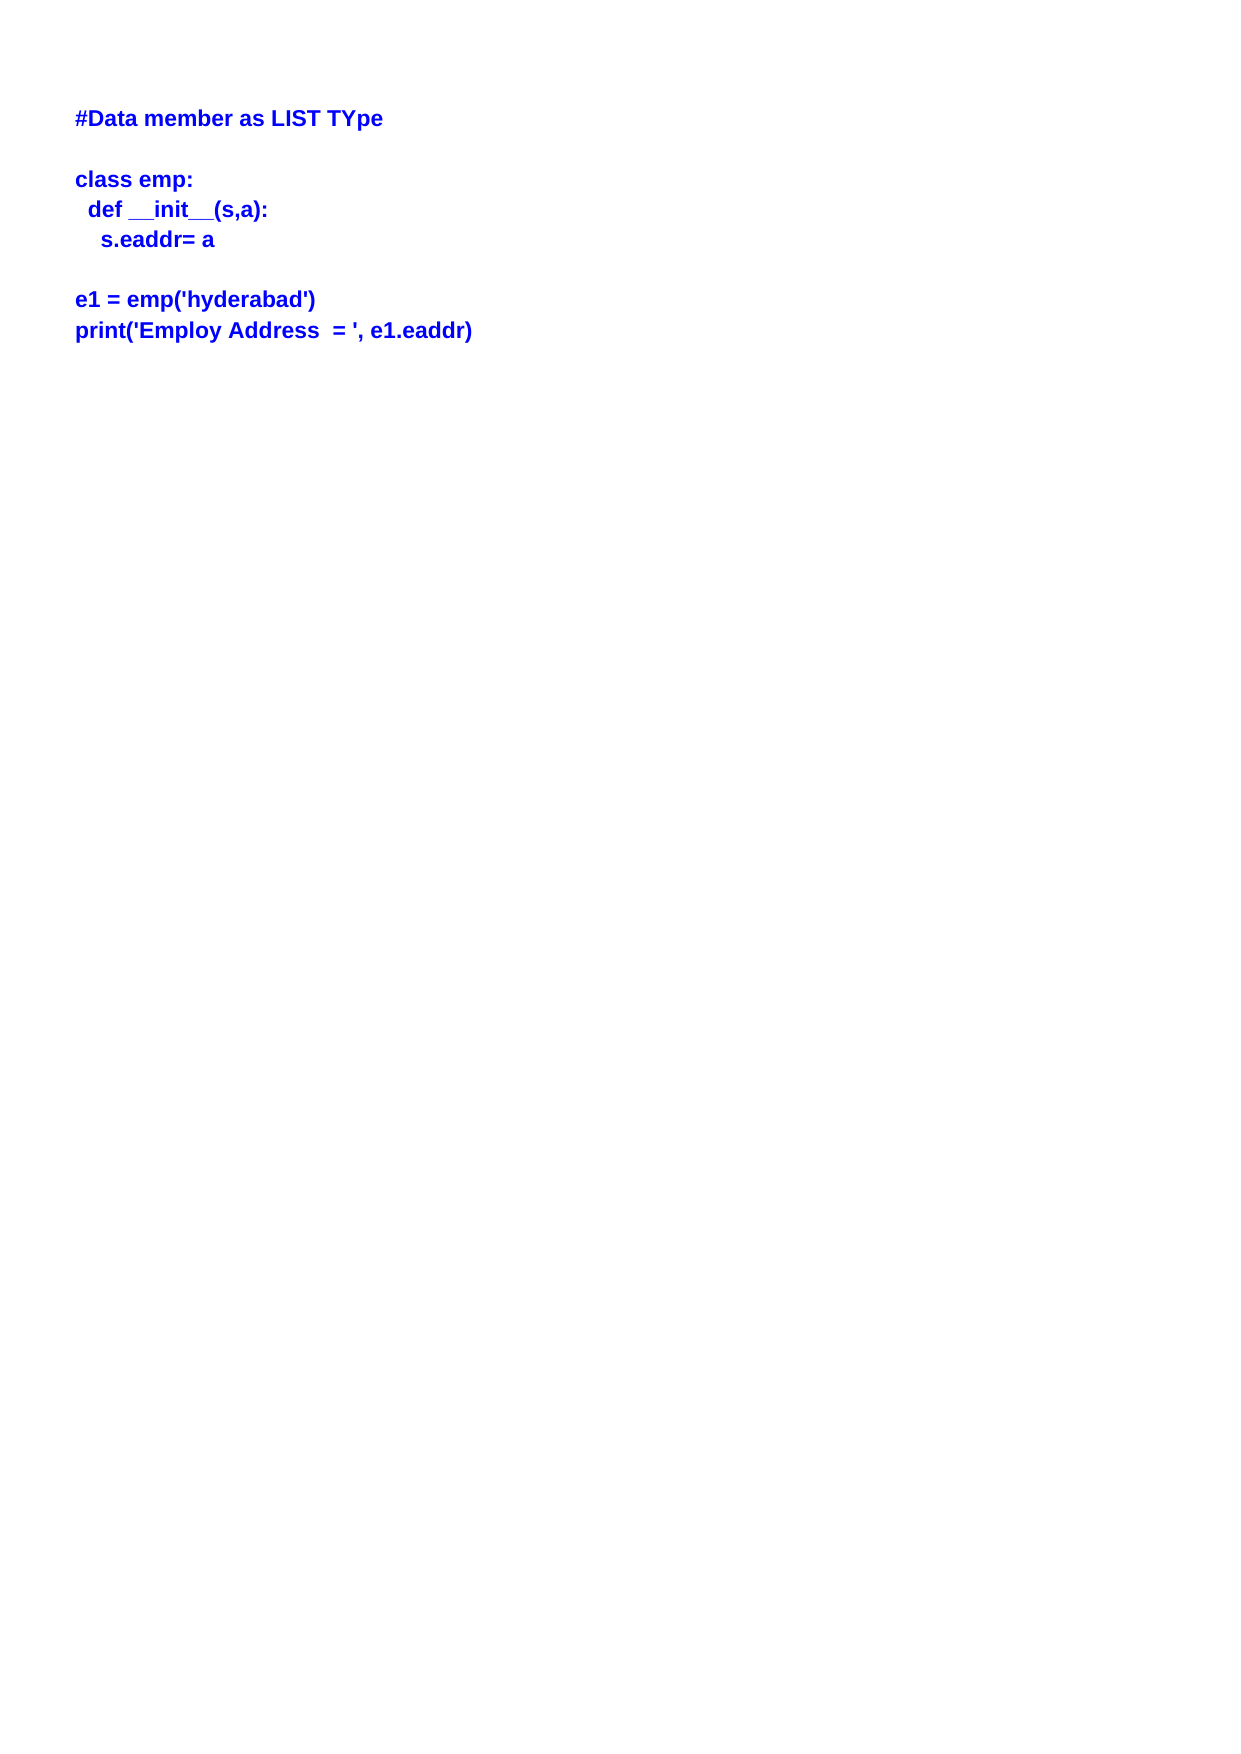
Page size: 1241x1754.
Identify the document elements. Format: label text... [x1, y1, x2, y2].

text print('Employ Address = ', e1.eaddr) [75, 317, 1165, 343]
text def __init__(s,a): [75, 196, 1165, 222]
text class emp: [75, 166, 1165, 192]
text #Data member as LIST TYpe [75, 105, 1165, 132]
text e1 = emp('hyderabad') [75, 286, 1165, 313]
text s.eaddr= a [75, 226, 1165, 252]
